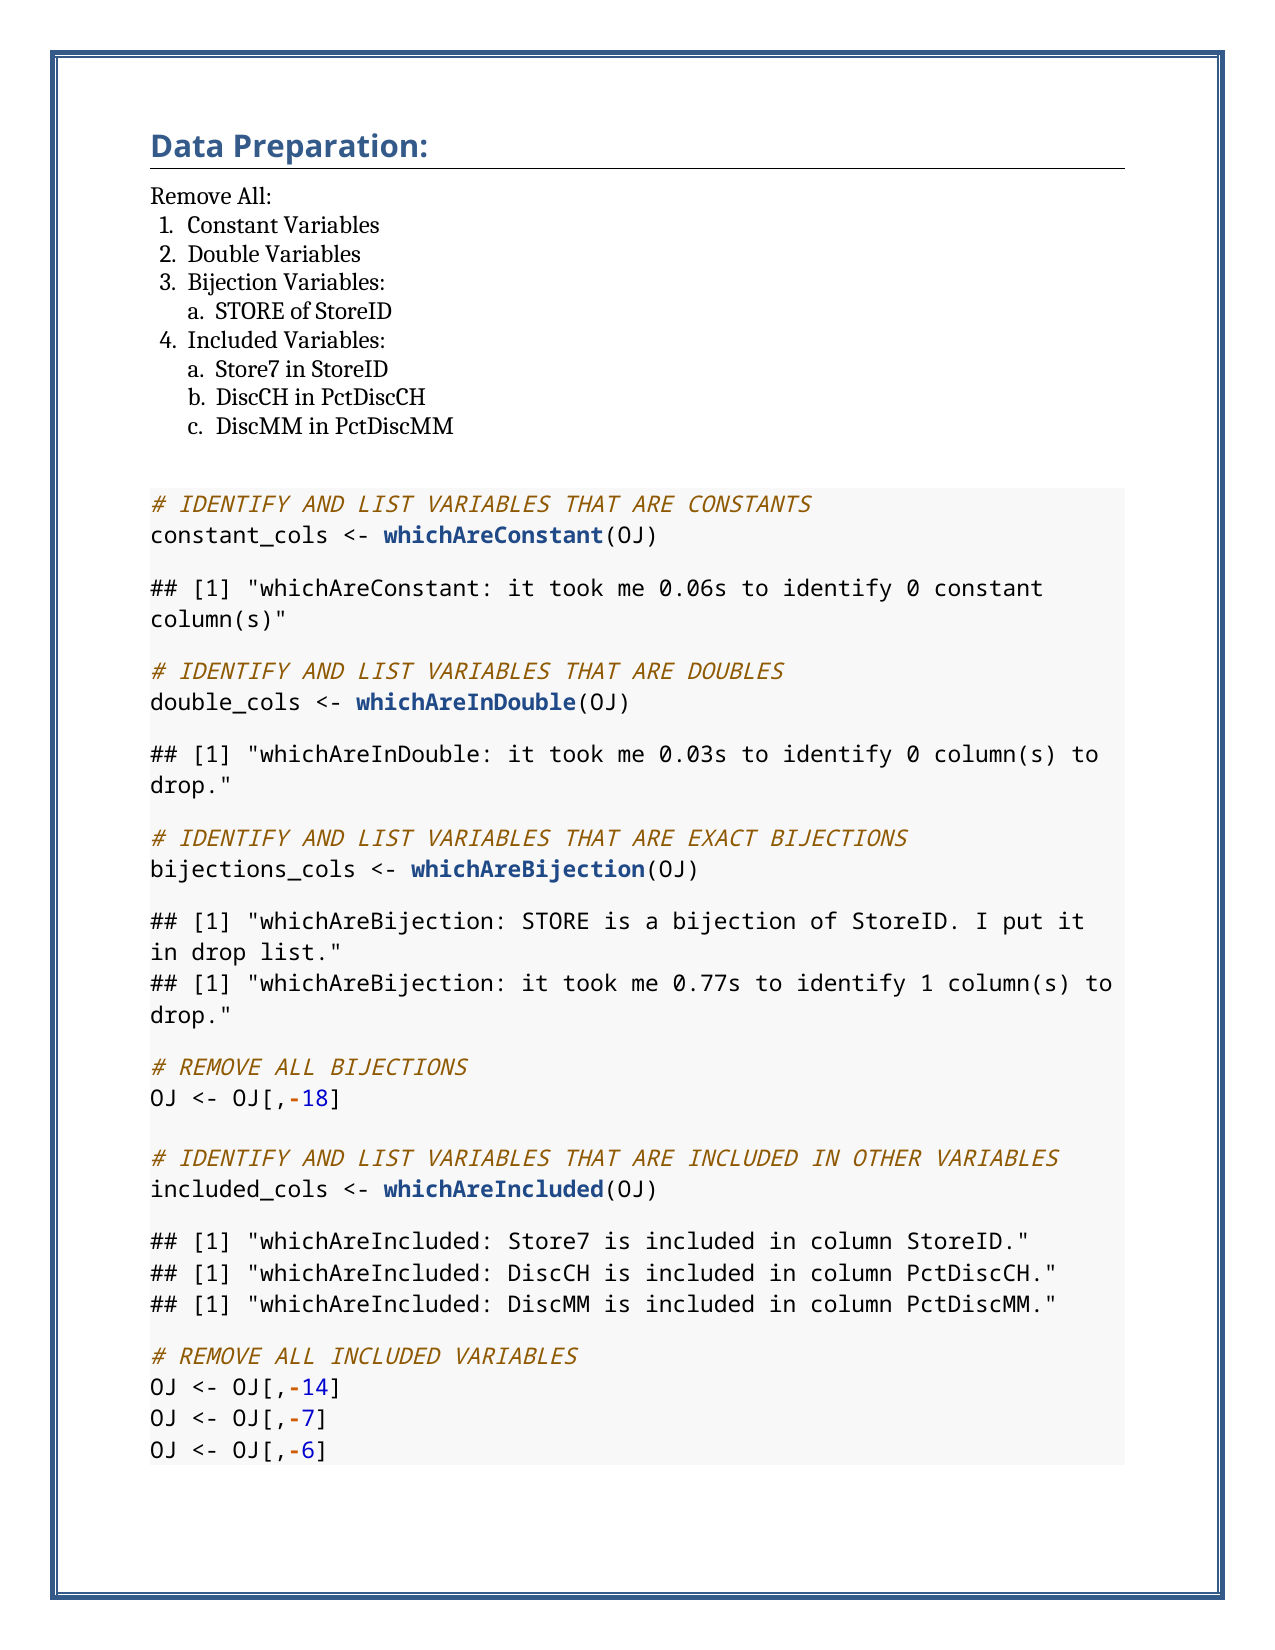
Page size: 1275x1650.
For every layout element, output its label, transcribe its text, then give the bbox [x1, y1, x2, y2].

list Bijection Variables: [159, 268, 1125, 297]
text ## [1] "whichAreIncluded: Store7 is included in column StoreID." ## [1] "whichAreIncluded: DiscCH is included in column PctDiscCH." ## [1] "whichAreIncluded: DiscMM is included in column PctDiscMM." [150, 1225, 1125, 1319]
list DiscCH in PctDiscCH [187, 383, 1125, 412]
text Remove All: [150, 182, 1125, 211]
list Store7 in StoreID [187, 354, 1125, 383]
list STORE of StoreID [187, 297, 1125, 326]
text ## [1] "whichAreInDouble: it took me 0.03s to identify 0 column(s) to drop." [150, 738, 1125, 801]
text # IDENTIFY AND LIST VARIABLES THAT ARE CONSTANTS constant_cols <- whichAreConstant(OJ) [150, 488, 1125, 551]
text ## [1] "whichAreBijection: STORE is a bijection of StoreID. I put it in drop list." ## [1] "whichAreBijection: it took me 0.77s to identify 1 column(s) to drop." [150, 905, 1125, 1030]
list Double Variables [159, 239, 1125, 268]
text # IDENTIFY AND LIST VARIABLES THAT ARE DOUBLES double_cols <- whichAreInDouble(OJ) [631, 655, 1125, 717]
text # REMOVE ALL INCLUDED VARIABLES OJ <- OJ[,-14] OJ <- OJ[,-7] OJ <- OJ[,-6] [150, 1340, 1125, 1465]
list Included Variables: [159, 326, 1125, 354]
text # IDENTIFY AND LIST VARIABLES THAT ARE EXACT BIJECTIONS bijections_cols <- whichAreBijection(OJ) [700, 822, 1125, 884]
text # REMOVE ALL BIJECTIONS OJ <- OJ[,-18] # IDENTIFY AND LIST VARIABLES THAT ARE INCLUDED IN OTHER VARIABLES included_cols <- whichAreIncluded(OJ) [150, 1051, 1125, 1204]
text Data Preparation: [150, 124, 1125, 168]
text ## [1] "whichAreConstant: it took me 0.06s to identify 0 constant column(s)" [150, 572, 1125, 634]
list Constant Variables [159, 211, 1125, 239]
list DiscMM in PctDiscMM [187, 412, 1125, 441]
